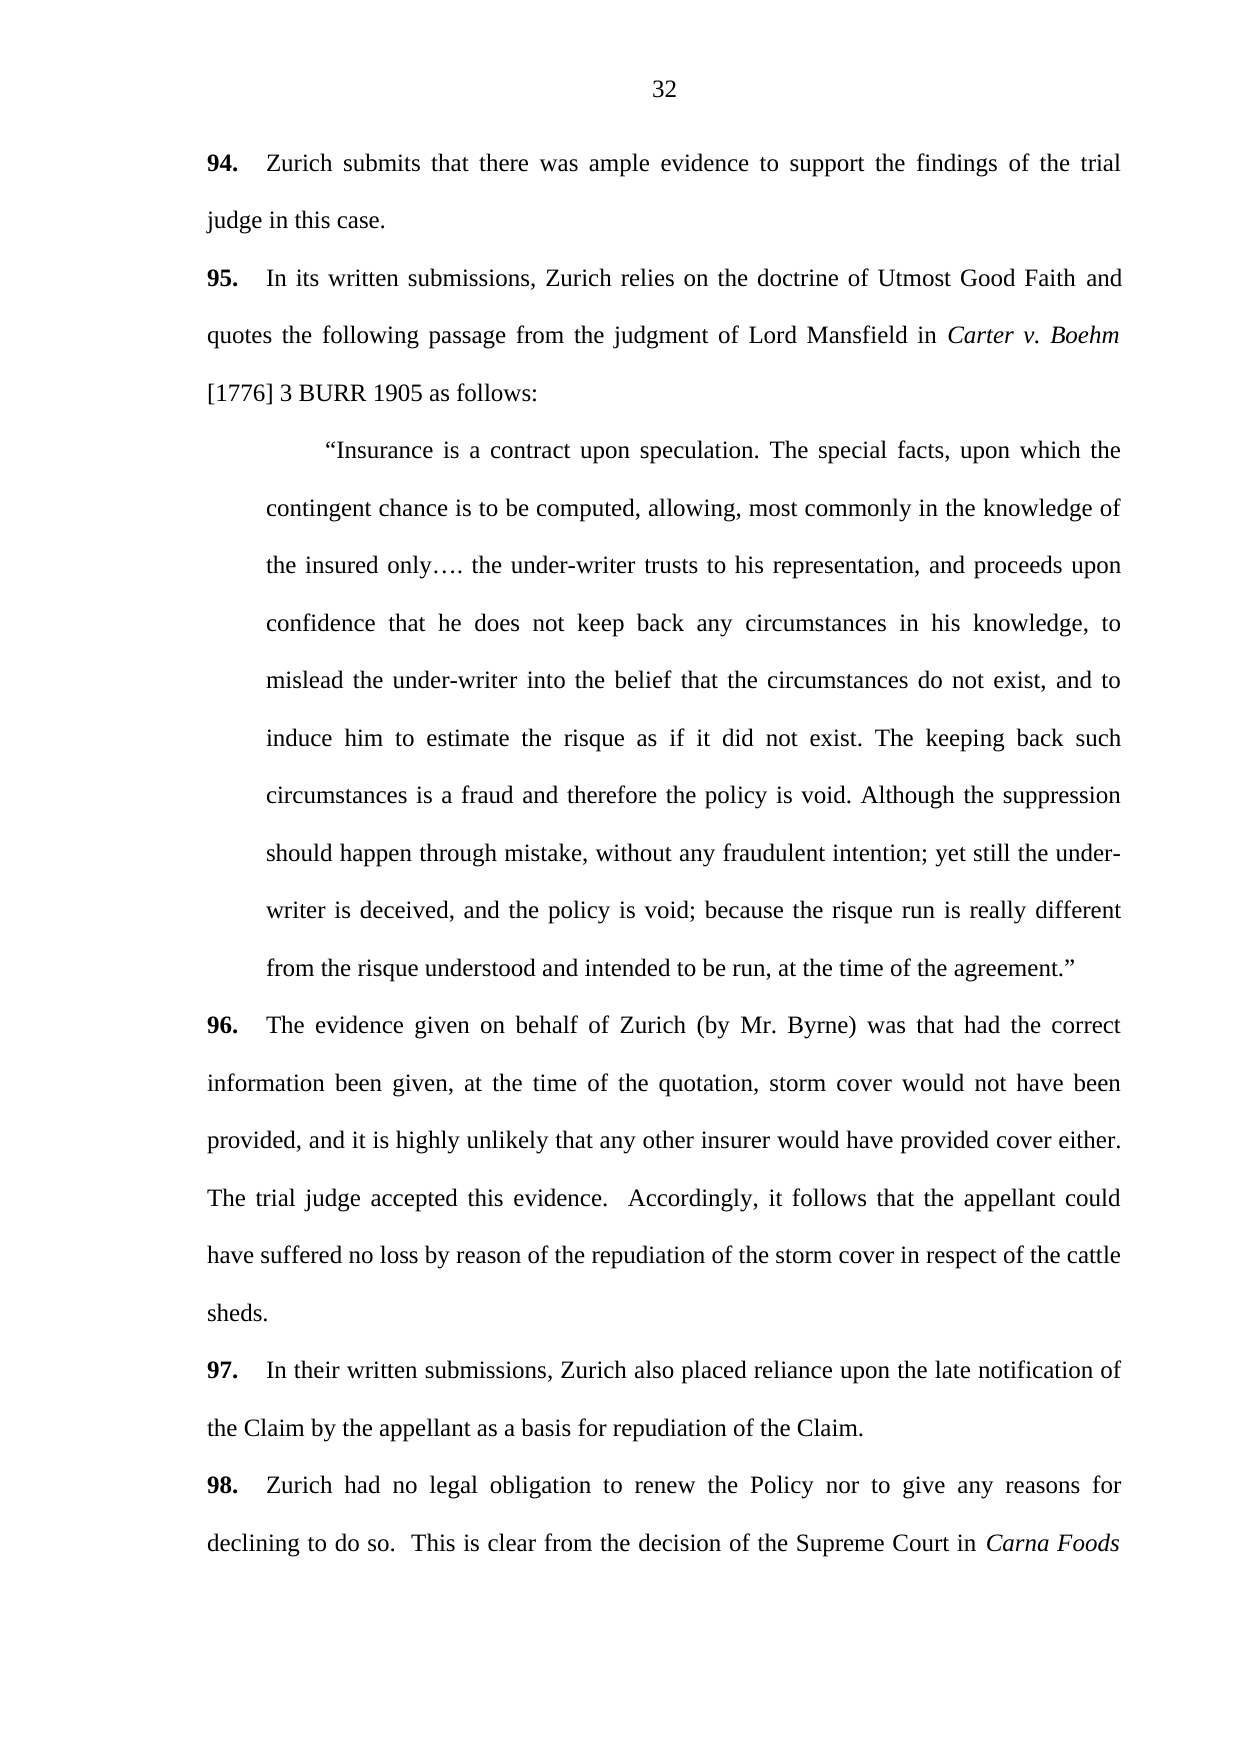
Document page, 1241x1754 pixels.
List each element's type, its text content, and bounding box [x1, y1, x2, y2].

list Zurich submits that there was ample evidence to support the findings of the trial judge in this case. [207, 148, 1122, 234]
list In their written submissions, Zurich also placed reliance upon the late notification of the Claim by the appellant as a basis for repudiation of the Claim. [207, 1355, 1122, 1441]
list “Insurance is a contract upon speculation. The special facts, upon which the contingent chance is to be computed, allowing, most commonly in the knowledge of the insured only…. the under-writer trusts to his representation, and proceeds upon confidence that he does not keep back any circumstances in his knowledge, to mislead the under-writer into the belief that the circumstances do not exist, and to induce him to estimate the risque as if it did not exist. The keeping back such circumstances is a fraud and therefore the policy is void. Although the suppression should happen through mistake, without any fraudulent intention; yet still the under-writer is deceived, and the policy is void; because the risque run is really different from the risque understood and intended to be run, at the time of the agreement.” [266, 435, 1122, 981]
list In its written submissions, Zurich relies on the doctrine of Utmost Good Faith and quotes the following passage from the judgment of Lord Mansfield in Carter v. Boehm [1776] 3 BURR 1905 as follows: [207, 263, 1122, 406]
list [207, 1470, 1122, 1556]
list The evidence given on behalf of Zurich (by Mr. Byrne) was that had the correct information been given, at the time of the quotation, storm cover would not have been provided, and it is highly unlikely that any other insurer would have provided cover either. The trial judge accepted this evidence. Accordingly, it follows that the appellant could have suffered no loss by reason of the repudiation of the storm cover in respect of the cattle sheds. [207, 1010, 1122, 1326]
